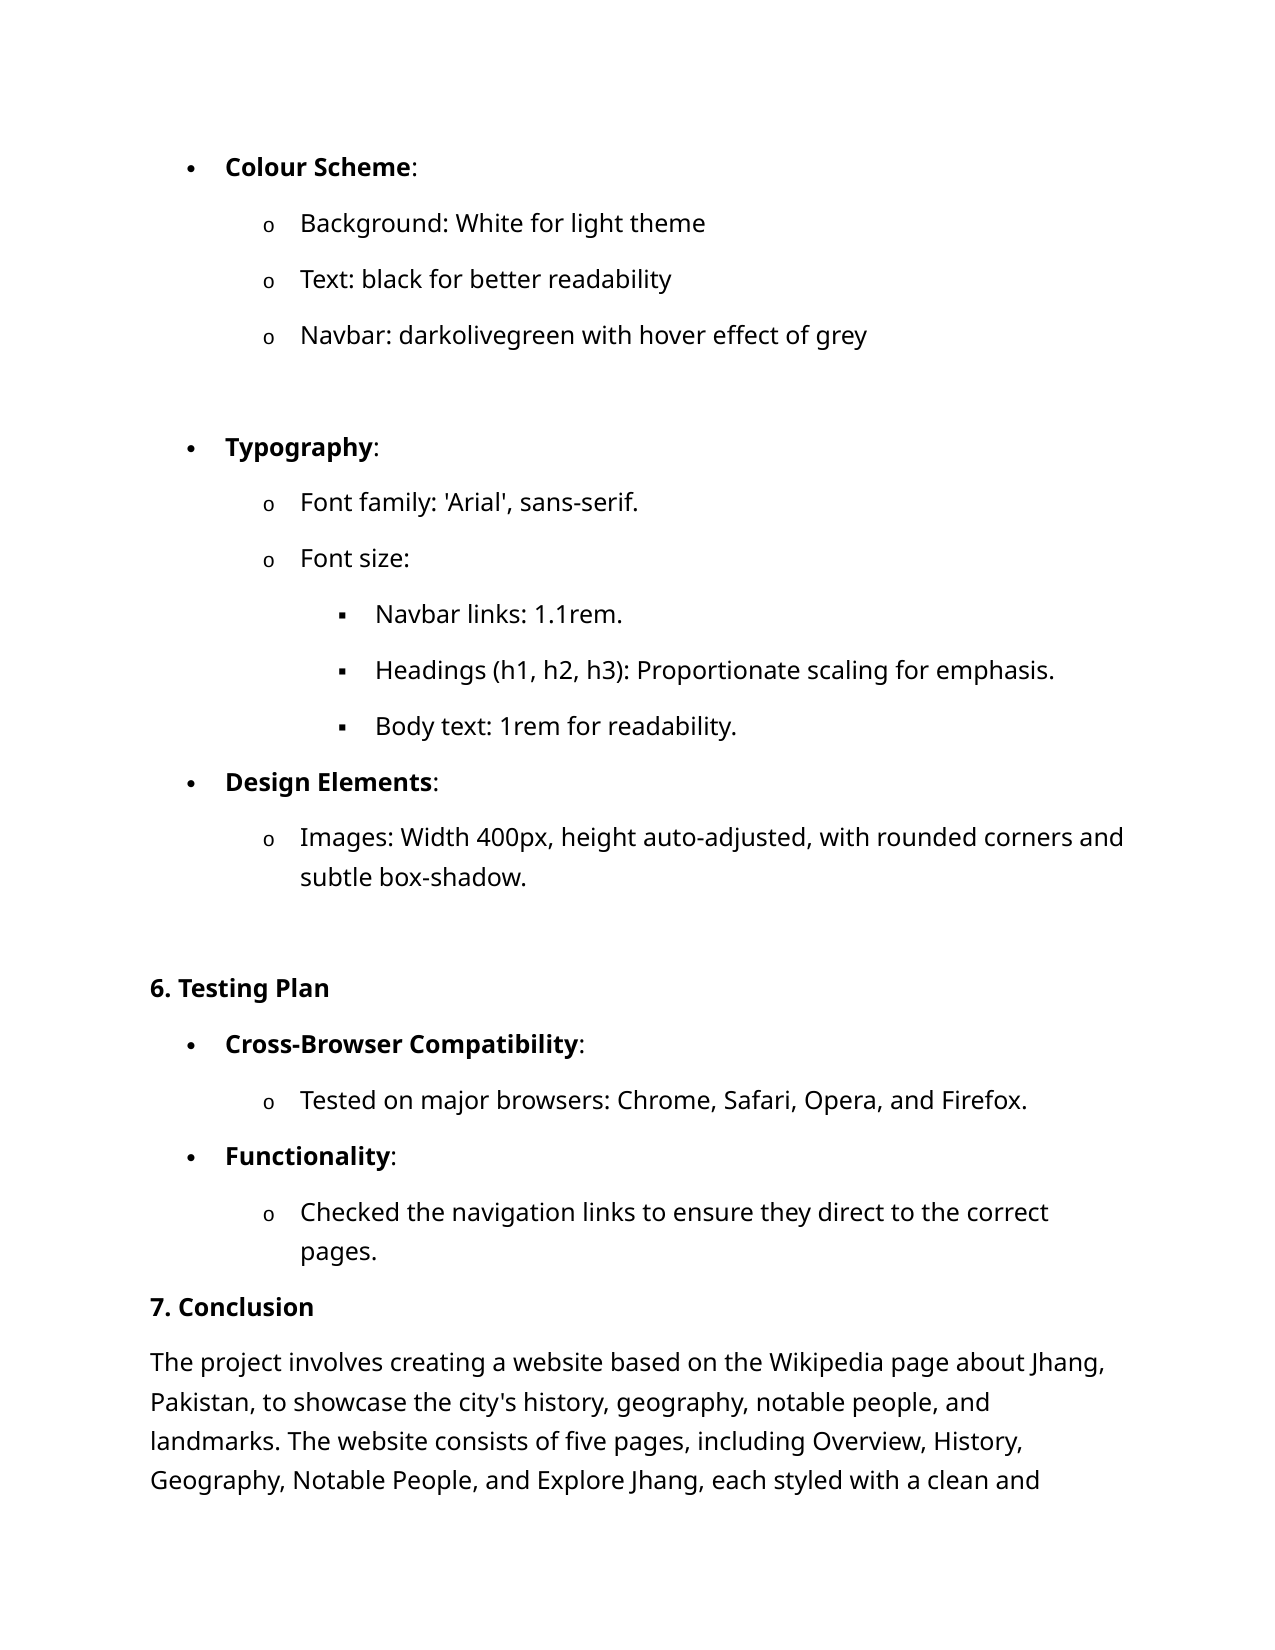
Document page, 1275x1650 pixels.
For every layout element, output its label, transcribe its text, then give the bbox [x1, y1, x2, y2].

list Background: White for light theme [262, 206, 1125, 240]
list Checked the navigation links to ensure they direct to the correct pages. [262, 1194, 1125, 1267]
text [150, 1345, 1125, 1497]
list Headings (h1, h2, h3): Proportionate scaling for emphasis. [337, 652, 1125, 687]
list Cross-Browser Compatibility: [187, 1027, 1125, 1061]
list Images: Width 400px, height auto-adjusted, with rounded corners and subtle box-shadow. [262, 820, 1125, 893]
list Text: black for better readability [262, 262, 1125, 296]
list Design Elements: [187, 764, 1125, 798]
list Tested on major browsers: Chrome, Safari, Opera, and Firefox. [262, 1082, 1125, 1117]
list Typography: [187, 429, 1125, 463]
list Navbar links: 1.1rem. [337, 597, 1125, 631]
list Body text: 1rem for readability. [337, 708, 1125, 742]
text 7. Conclusion [150, 1289, 1125, 1323]
list Font size: [262, 541, 1125, 575]
text 6. Testing Plan [150, 971, 1125, 1005]
list Functionality: [187, 1138, 1125, 1172]
list Font family: 'Arial', sans-serif. [262, 485, 1125, 519]
list Navbar: darkolivegreen with hover effect of grey [262, 317, 1125, 352]
list Colour Scheme: [187, 150, 1125, 184]
